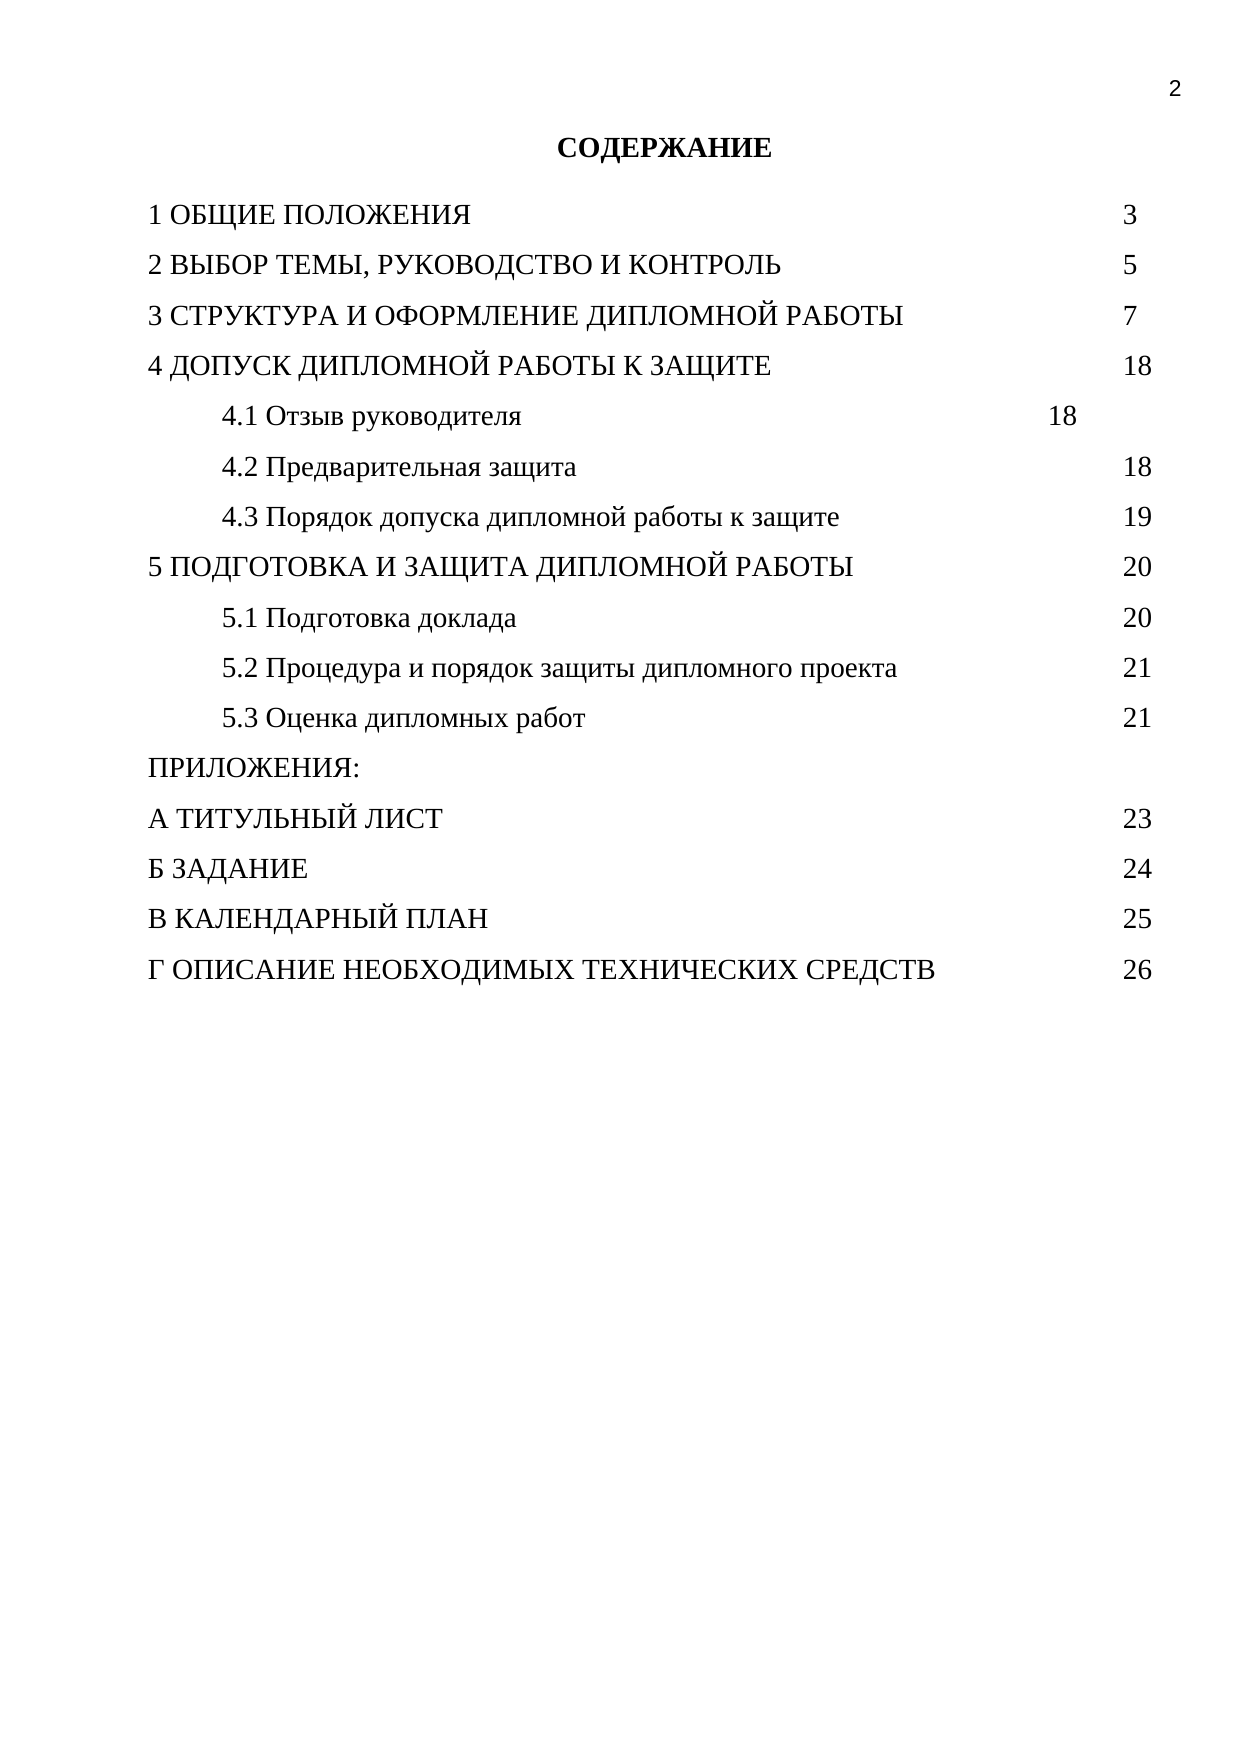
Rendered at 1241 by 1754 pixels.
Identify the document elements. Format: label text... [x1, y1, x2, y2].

text 4.3 Порядок допуска дипломной работы к защите 19 [148, 499, 1181, 533]
text Б ЗАДАНИЕ 24 [148, 851, 1181, 885]
text 4 ДОПУСК ДИПЛОМНОЙ РАБОТЫ К ЗАЩИТЕ 18 [148, 348, 1181, 382]
text 3 СТРУКТУРА И ОФОРМЛЕНИЕ ДИПЛОМНОЙ РАБОТЫ 7 [148, 298, 1181, 331]
text Г ОПИСАНИЕ НЕОБХОДИМЫХ ТЕХНИЧЕСКИХ СРЕДСТВ 26 [148, 952, 1181, 985]
text ПРИЛОЖЕНИЯ: [148, 751, 1181, 784]
text 5.2 Процедура и порядок защиты дипломного проекта 21 [148, 650, 1181, 683]
text В КАЛЕНДАРНЫЙ ПЛАН 25 [148, 902, 1181, 935]
text 1 ОБЩИЕ ПОЛОЖЕНИЯ 3 [148, 197, 1181, 231]
text 5.3 Оценка дипломных работ 21 [148, 700, 1181, 734]
text СОДЕРЖАНИЕ [148, 130, 1181, 164]
text 5 ПОДГОТОВКА И ЗАЩИТА ДИПЛОМНОЙ РАБОТЫ 20 [148, 549, 1181, 583]
text 4.2 Предварительная защита 18 [148, 449, 1181, 482]
text А ТИТУЛЬНЫЙ ЛИСТ 23 [148, 801, 1181, 834]
text 5.1 Подготовка доклада 20 [148, 600, 1181, 633]
text 4.1 Отзыв руководителя 18 [148, 398, 1181, 432]
text 2 ВЫБОР ТЕМЫ, РУКОВОДСТВО И КОНТРОЛЬ 5 [148, 247, 1181, 281]
